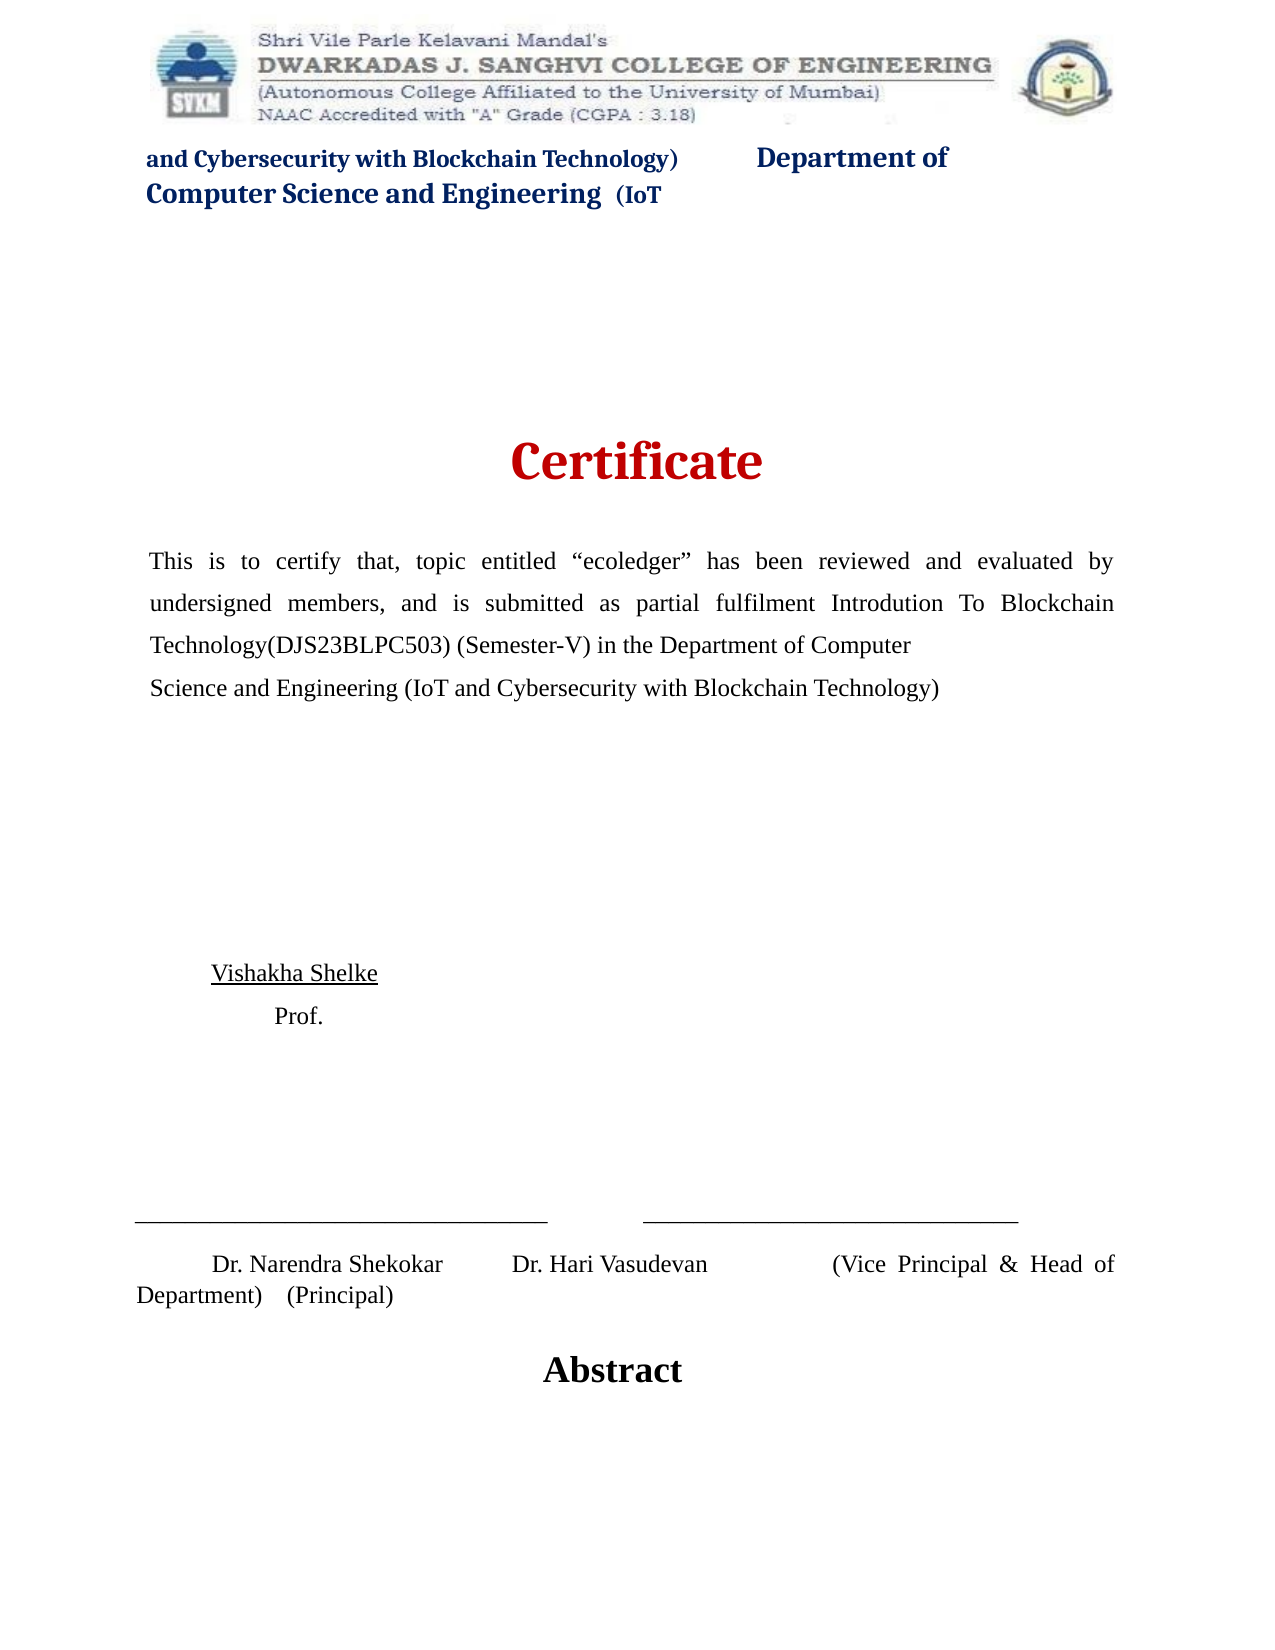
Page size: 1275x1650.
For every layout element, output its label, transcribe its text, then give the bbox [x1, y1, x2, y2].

text Vishakha Shelke [137, 958, 1190, 987]
subtitle Abstract [137, 1348, 1088, 1391]
picture [150, 14, 1118, 133]
text _________________________________ ______________________________ [135, 1197, 1190, 1226]
text Dr. Narendra Shekokar Dr. Hari Vasudevan (Vice Principal & Head of Department) (Principal) [135, 1249, 1115, 1309]
subtitle Certificate [137, 431, 1139, 493]
text Prof. [274, 1001, 1115, 1030]
text This is to certify that, topic entitled “ecoledger” has been reviewed and evaluated by undersigned members, and is submitted as partial fulfilment Introdution To Blockchain Technology(DJS23BLPC503) (Semester-V) in the Department of Computer [148, 546, 1115, 659]
text Science and Engineering (IoT and Cybersecurity with Blockchain Technology) [149, 673, 1115, 701]
text and Cybersecurity with Blockchain Technology) Department of Computer Science and Engineering (IoT [146, 141, 1067, 210]
